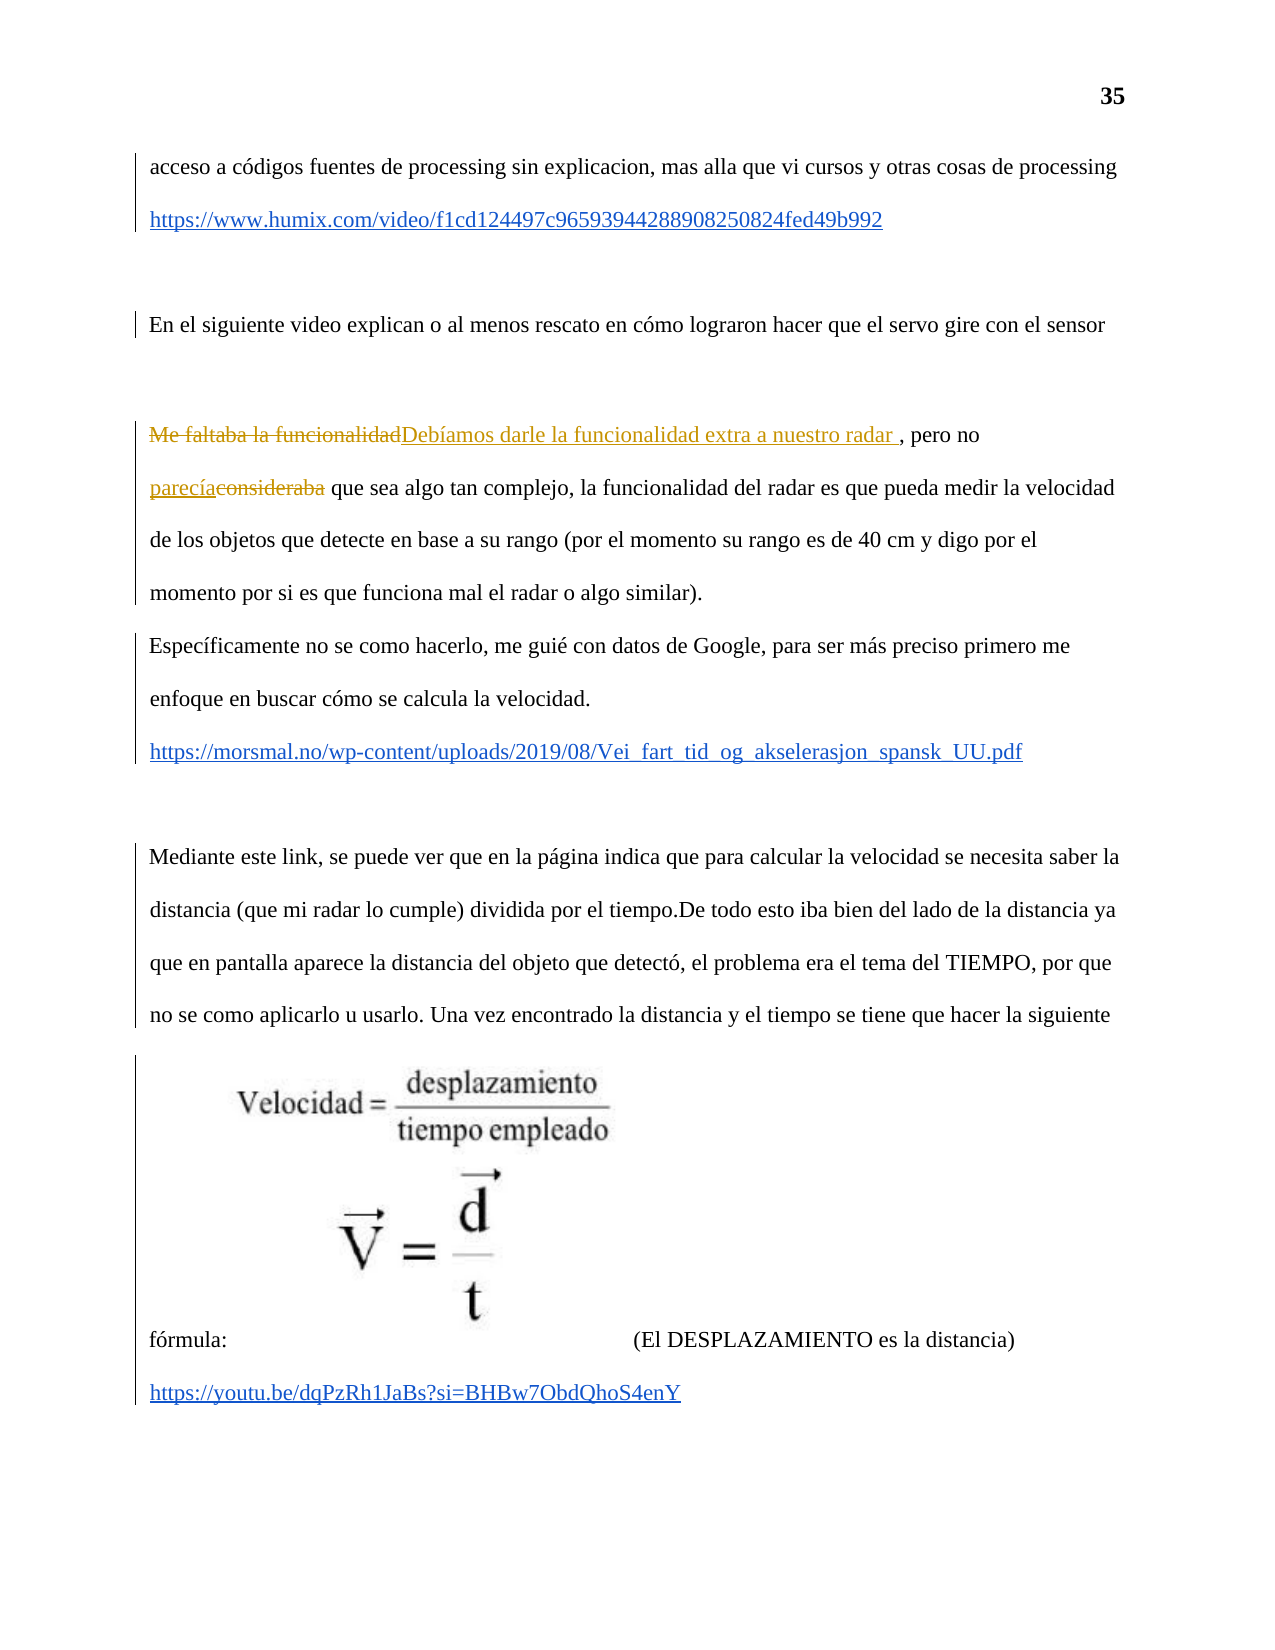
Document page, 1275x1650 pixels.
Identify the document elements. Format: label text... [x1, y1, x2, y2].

picture [227, 1055, 628, 1348]
text En el siguiente video explican o al menos rescato en cómo lograron hacer que el servo gire con el sensor [148, 311, 1123, 338]
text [148, 153, 1123, 232]
text Mediante este link, se puede ver que en la página indica que para calcular la velocidad se necesita saber la distancia (que mi radar lo cumple) dividida por el tiempo.De todo esto iba bien del lado de la distancia ya que en pantalla aparece la distancia del objeto que detectó, el problema era el tema del TIEMPO, por que no se como aplicarlo u usarlo. Una vez encontrado la distancia y el tiempo se tiene que hacer la siguiente [148, 843, 1123, 1028]
text , pero no que sea algo tan complejo, la funcionalidad del radar es que pueda medir la velocidad de los objetos que detecte en base a su rango (por el momento su rango es de 40 cm y digo por el momento por si es que funciona mal el radar o algo similar). [148, 421, 1123, 605]
text Específicamente no se como hacerlo, me guié con datos de Google, para ser más preciso primero me enfoque en buscar cómo se calcula la velocidad. https://morsmal.no/wp-content/uploads/2019/08/Vei_fart_tid_og_akselerasjon_spansk_UU.pdf [148, 632, 1123, 764]
